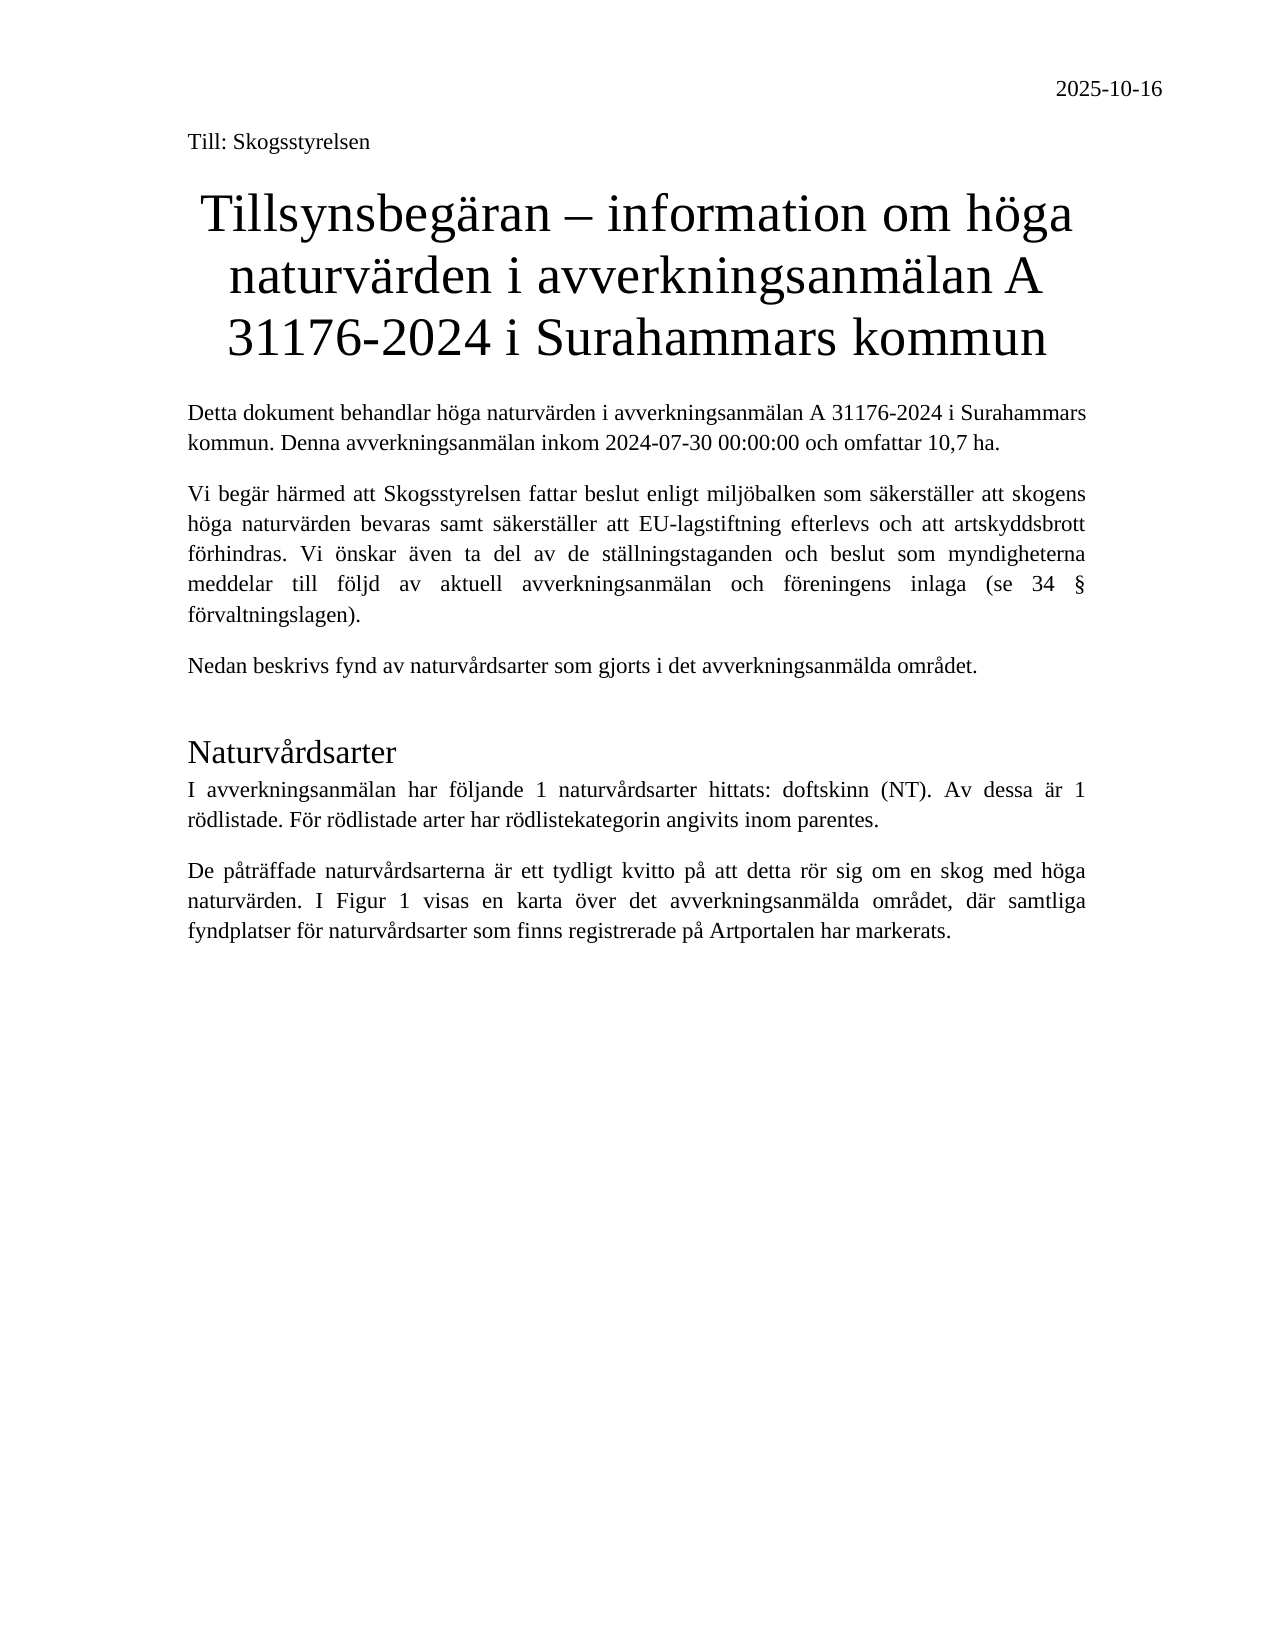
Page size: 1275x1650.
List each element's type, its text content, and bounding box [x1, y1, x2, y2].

title Tillsynsbegäran – information om höga naturvärden i avverkningsanmälan A 31176-2024 i Surahammars kommun [187, 180, 1087, 367]
text Vi begär härmed att Skogsstyrelsen fattar beslut enligt miljöbalken som säkerställer att skogens höga naturvärden bevaras samt säkerställer att EU-lagstiftning efterlevs och att artskyddsbrott förhindras. Vi önskar även ta del av de ställningstaganden och beslut som myndigheterna meddelar till följd av aktuell avverkningsanmälan och föreningens inlaga (se 34 § förvaltningslagen). [187, 480, 1087, 627]
text I avverkningsanmälan har följande 1 naturvårdsarter hittats: doftskinn (NT). Av dessa är 1 rödlistade. För rödlistade arter har rödlistekategorin angivits inom parentes. [187, 776, 1087, 832]
text Nedan beskrivs fynd av naturvårdsarter som gjorts i det avverkningsanmälda området. [187, 652, 1087, 678]
text Detta dokument behandlar höga naturvärden i avverkningsanmälan A 31176-2024 i Surahammars kommun. Denna avverkningsanmälan inkom 2024-07-30 00:00:00 och omfattar 10,7 ha. [187, 398, 1087, 455]
subtitle Naturvårdsarter [187, 732, 1087, 770]
text De påträffade naturvårdsarterna är ett tydligt kvitto på att detta rör sig om en skog med höga naturvärden. I Figur 1 visas en karta över det avverkningsanmälda området, där samtliga fyndplatser för naturvårdsarter som finns registrerade på Artportalen har markerats. [187, 857, 1087, 944]
